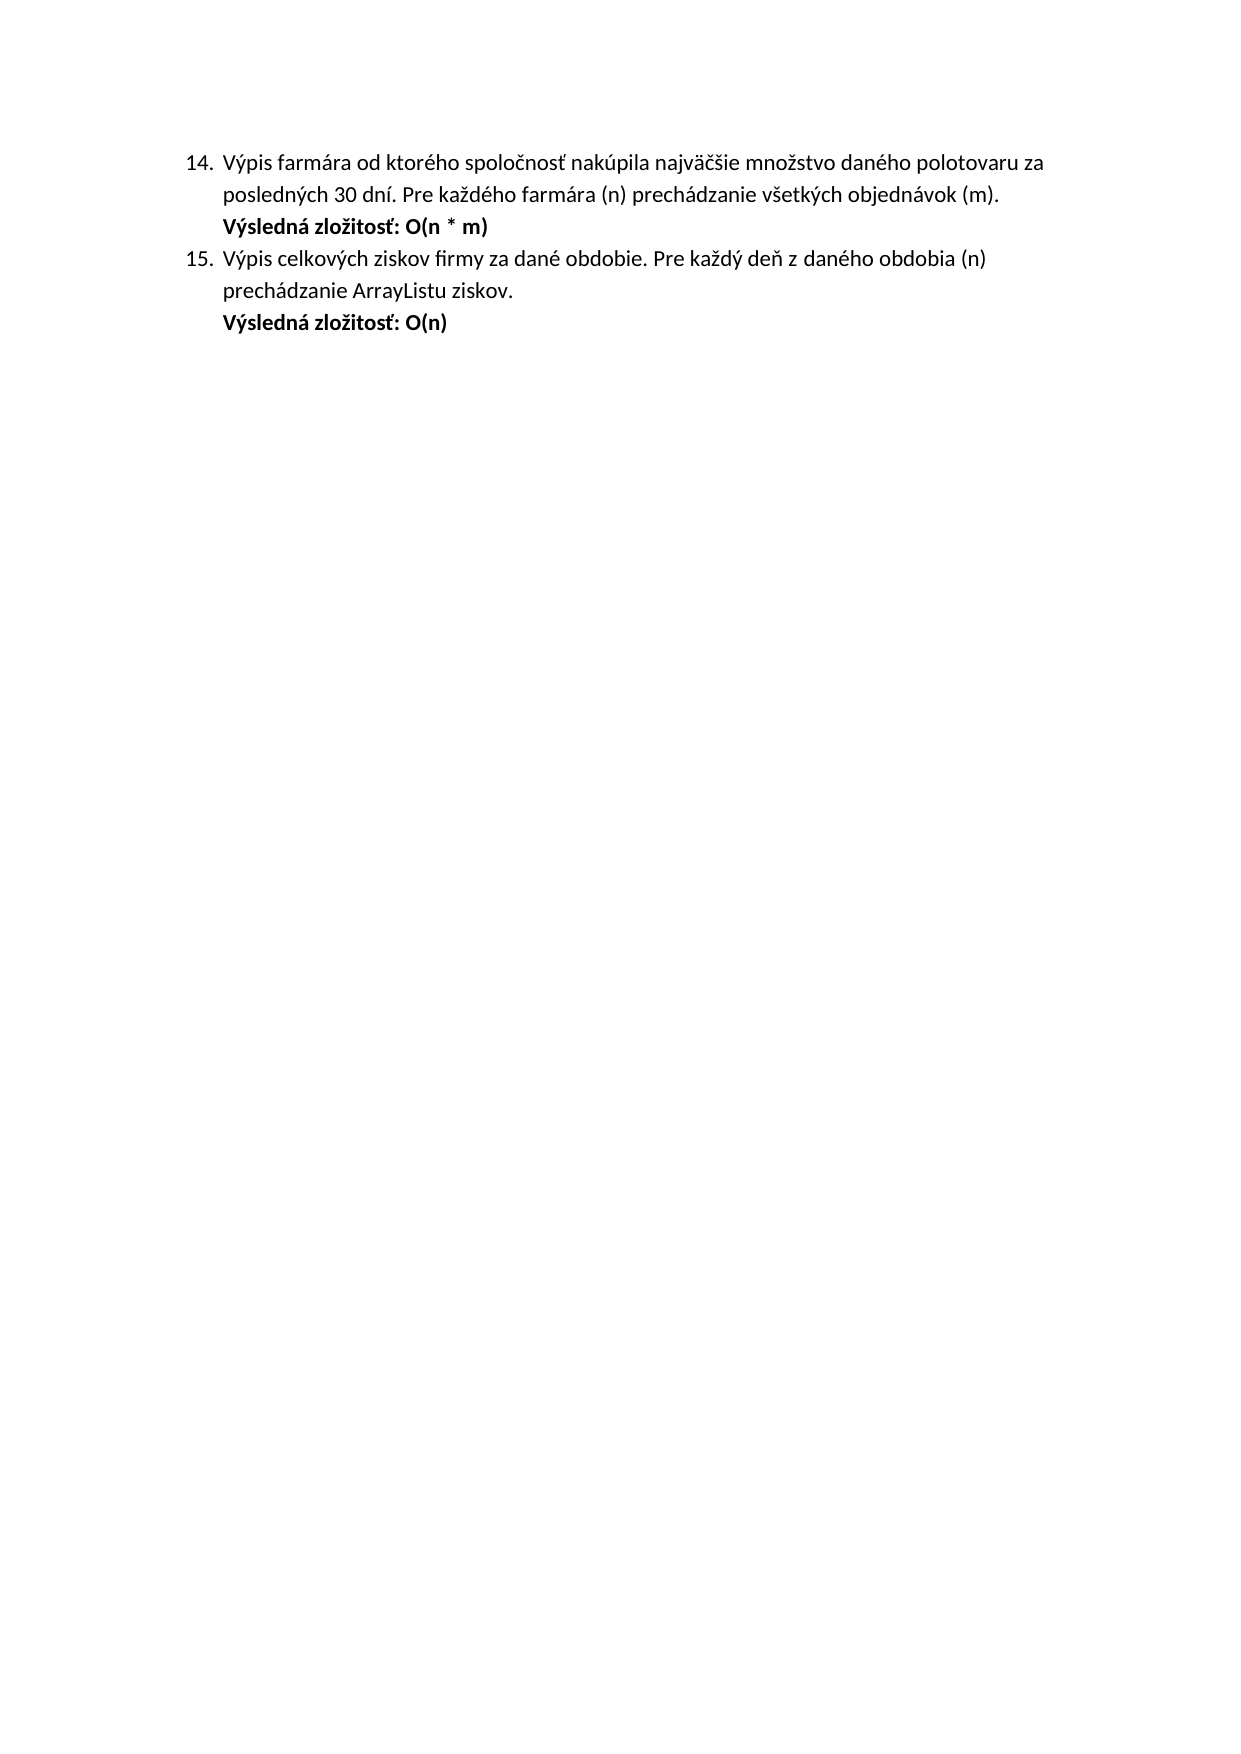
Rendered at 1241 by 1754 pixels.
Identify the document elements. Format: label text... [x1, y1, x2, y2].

list Výpis farmára od ktorého spoločnosť nakúpila najväčšie množstvo daného polotovaru za posledných 30 dní. Pre každého farmára (n) prechádzanie všetkých objednávok (m). Výsledná zložitosť: O(n * m) [185, 148, 1093, 240]
list Výpis celkových ziskov firmy za dané obdobie. Pre každý deň z daného obdobia (n) prechádzanie ArrayListu ziskov. Výsledná zložitosť: O(n) [185, 244, 1093, 337]
